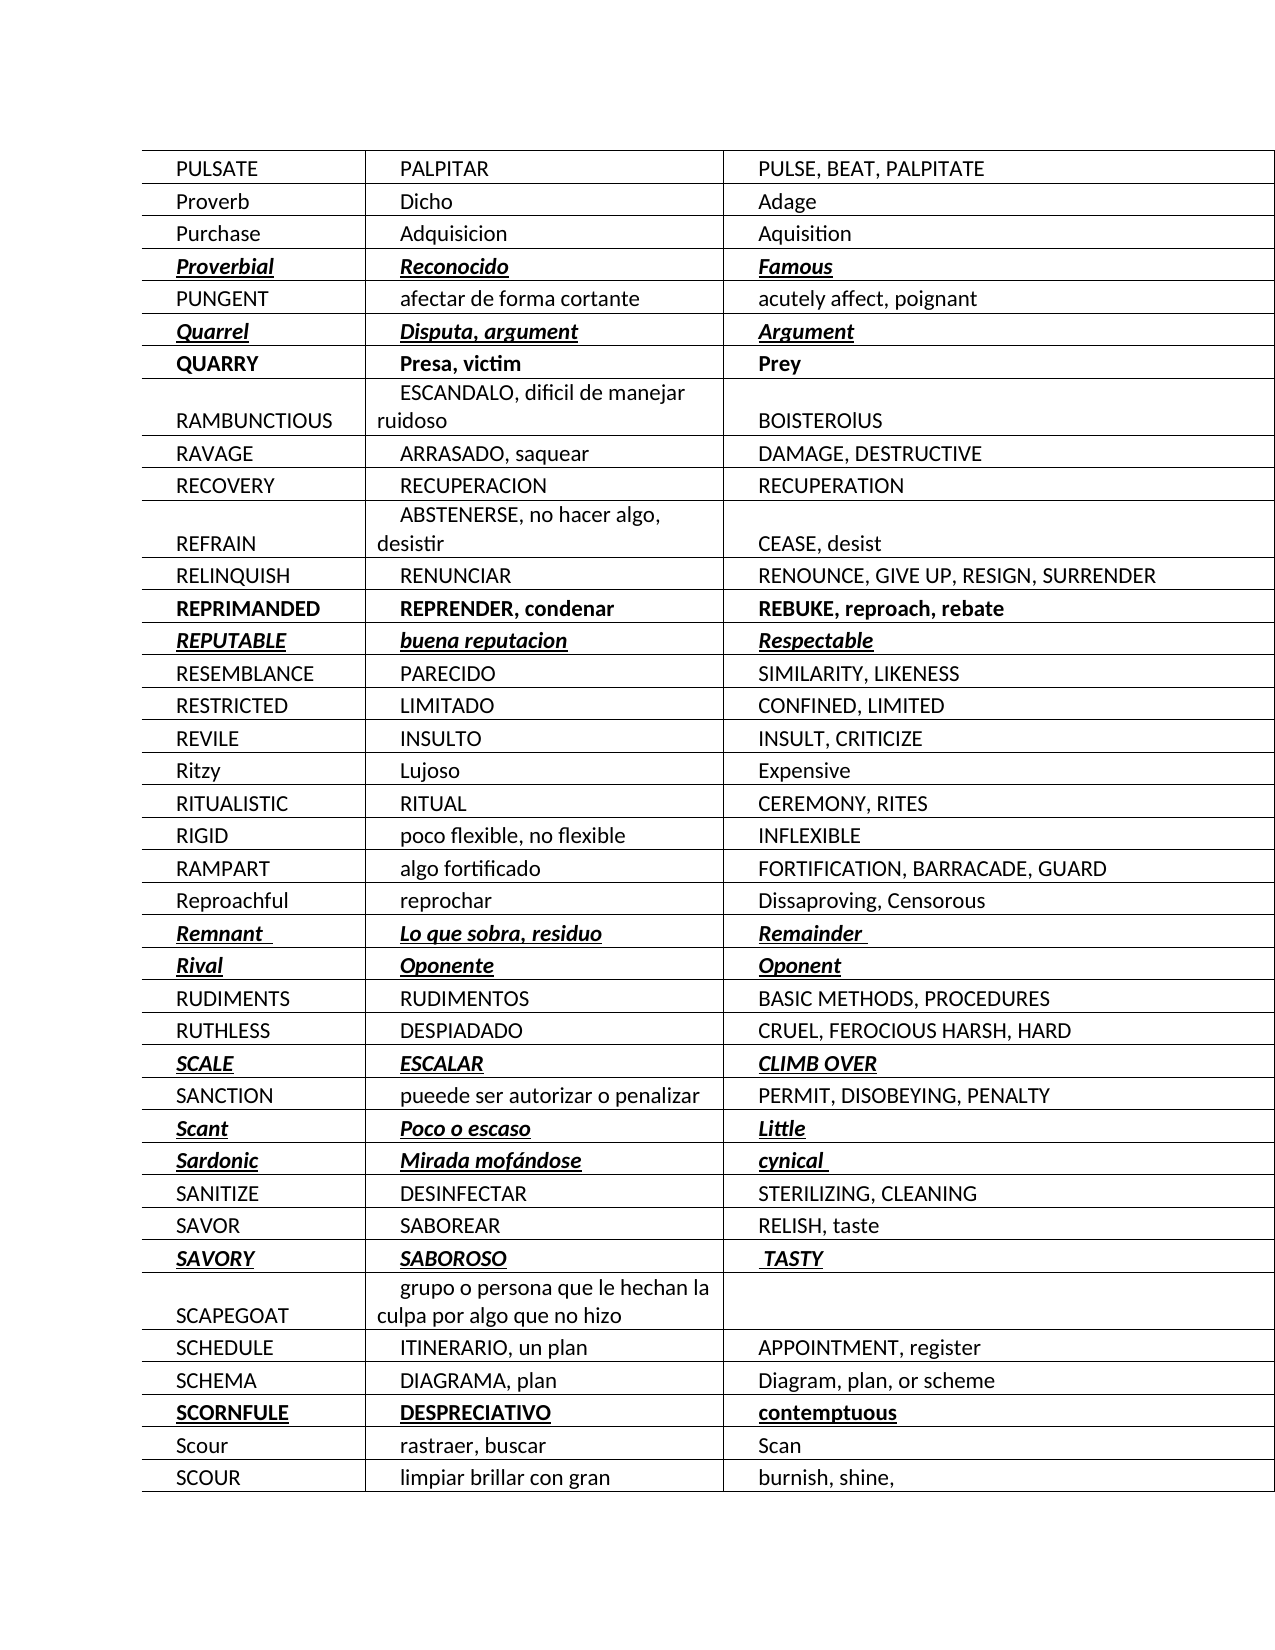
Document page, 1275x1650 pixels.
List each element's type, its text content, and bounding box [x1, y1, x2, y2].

table_cell burnish, shine, [724, 1460, 1274, 1491]
table_cell poco flexible, no flexible [366, 818, 723, 849]
table_cell INSULTO [366, 720, 723, 752]
table_cell SIMILARITY, LIKENESS [724, 655, 1274, 687]
table_cell reprochar [366, 883, 723, 914]
table_cell SCALE [142, 1045, 365, 1077]
table_cell CRUEL, FEROCIOUS HARSH, HARD [724, 1013, 1274, 1044]
table_cell Presa, victim [366, 346, 723, 377]
table_cell RUDIMENTOS [366, 980, 723, 1012]
table_cell Oponente [366, 948, 723, 979]
table_cell STERILIZING, CLEANING [724, 1175, 1274, 1207]
table_cell SABOROSO [366, 1240, 723, 1272]
table_cell DAMAGE, DESTRUCTIVE [724, 436, 1274, 467]
table_cell Reproachful [142, 883, 365, 914]
table_cell ESCANDALO, dificil de manejar ruidoso [366, 379, 723, 434]
table_cell FORTIFICATION, BARRACADE, GUARD [724, 850, 1274, 882]
table_cell Mirada mofándose [366, 1143, 723, 1174]
table_cell Scan [724, 1427, 1274, 1459]
table_cell Proverb [142, 184, 365, 215]
table_cell INSULT, CRITICIZE [724, 720, 1274, 752]
table_cell ABSTENERSE, no hacer algo, desistir [366, 501, 723, 557]
table_cell RECUPERACION [366, 468, 723, 499]
table_cell SABOREAR [366, 1208, 723, 1239]
table_cell SCAPEGOAT [142, 1273, 365, 1329]
table_cell REPUTABLE [142, 623, 365, 654]
table_cell pueede ser autorizar o penalizar [366, 1078, 723, 1109]
table_cell cynical [724, 1143, 1274, 1174]
table_cell RAMPART [142, 850, 365, 882]
table_cell Little [724, 1110, 1274, 1142]
table_cell CEASE, desist [724, 501, 1274, 557]
table_cell APPOINTMENT, register [724, 1330, 1274, 1361]
table_cell Proverbial [142, 249, 365, 280]
table_cell LIMITADO [366, 688, 723, 719]
table_cell Disputa, argument [366, 314, 723, 345]
table_cell RITUAL [366, 785, 723, 817]
table_cell Poco o escaso [366, 1110, 723, 1142]
table_cell PARECIDO [366, 655, 723, 687]
table_cell DESPRECIATIVO [366, 1395, 723, 1426]
table_cell RESTRICTED [142, 688, 365, 719]
table_cell PUNGENT [142, 281, 365, 312]
table_cell PALPITAR [366, 151, 723, 182]
table_cell BOISTEROlUS [724, 379, 1274, 434]
table_cell [724, 1273, 1274, 1329]
table_cell Lo que sobra, residuo [366, 915, 723, 947]
table_cell Scant [142, 1110, 365, 1142]
table_cell RECOVERY [142, 468, 365, 499]
table_cell Quarrel [142, 314, 365, 345]
table_cell SCHEMA [142, 1362, 365, 1394]
table_cell CONFINED, LIMITED [724, 688, 1274, 719]
table_cell REVILE [142, 720, 365, 752]
table_cell Adquisicion [366, 216, 723, 247]
table_cell RITUALISTIC [142, 785, 365, 817]
table_cell Remnant [142, 915, 365, 947]
table_cell grupo o persona que le hechan la culpa por algo que no hizo [366, 1273, 723, 1329]
table_cell Sardonic [142, 1143, 365, 1174]
table_cell Expensive [724, 753, 1274, 784]
table_cell RAMBUNCTIOUS [142, 379, 365, 434]
table_cell Ritzy [142, 753, 365, 784]
table_cell Purchase [142, 216, 365, 247]
table_cell Prey [724, 346, 1274, 377]
table_cell QUARRY [142, 346, 365, 377]
table_cell PULSE, BEAT, PALPITATE [724, 151, 1274, 182]
table_cell RECUPERATION [724, 468, 1274, 499]
table_cell PULSATE [142, 151, 365, 182]
table_cell DIAGRAMA, plan [366, 1362, 723, 1394]
table_cell afectar de forma cortante [366, 281, 723, 312]
table_cell DESINFECTAR [366, 1175, 723, 1207]
table_cell SCHEDULE [142, 1330, 365, 1361]
table_cell REPRIMANDED [142, 590, 365, 622]
table_cell Famous [724, 249, 1274, 280]
table_cell Lujoso [366, 753, 723, 784]
table_cell Dicho [366, 184, 723, 215]
table_cell Respectable [724, 623, 1274, 654]
table_cell CEREMONY, RITES [724, 785, 1274, 817]
table_cell CLIMB OVER [724, 1045, 1274, 1077]
table_cell RESEMBLANCE [142, 655, 365, 687]
table_cell contemptuous [724, 1395, 1274, 1426]
table_cell Diagram, plan, or scheme [724, 1362, 1274, 1394]
table_cell SANCTION [142, 1078, 365, 1109]
table_cell buena reputacion [366, 623, 723, 654]
table_cell DESPIADADO [366, 1013, 723, 1044]
table_cell RAVAGE [142, 436, 365, 467]
table_cell REBUKE, reproach, rebate [724, 590, 1274, 622]
table_cell BASIC METHODS, PROCEDURES [724, 980, 1274, 1012]
table_cell RENOUNCE, GIVE UP, RESIGN, SURRENDER [724, 558, 1274, 589]
table_cell SANITIZE [142, 1175, 365, 1207]
table_cell PERMIT, DISOBEYING, PENALTY [724, 1078, 1274, 1109]
table_cell SCOUR [142, 1460, 365, 1491]
table_cell RELISH, taste [724, 1208, 1274, 1239]
table_cell Scour [142, 1427, 365, 1459]
table_cell RIGID [142, 818, 365, 849]
table_cell algo fortificado [366, 850, 723, 882]
table_cell SCORNFULE [142, 1395, 365, 1426]
table_cell ARRASADO, saquear [366, 436, 723, 467]
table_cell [366, 1460, 723, 1491]
table_cell Argument [724, 314, 1274, 345]
table_cell RUDIMENTS [142, 980, 365, 1012]
table_cell ESCALAR [366, 1045, 723, 1077]
table_cell RUTHLESS [142, 1013, 365, 1044]
table_cell Adage [724, 184, 1274, 215]
table_cell Reconocido [366, 249, 723, 280]
table_cell RELINQUISH [142, 558, 365, 589]
table_cell rastraer, buscar [366, 1427, 723, 1459]
table_cell ITINERARIO, un plan [366, 1330, 723, 1361]
table_cell SAVORY [142, 1240, 365, 1272]
table_cell Dissaproving, Censorous [724, 883, 1274, 914]
table_cell Aquisition [724, 216, 1274, 247]
table_cell REFRAIN [142, 501, 365, 557]
table_cell REPRENDER, condenar [366, 590, 723, 622]
table_cell Remainder [724, 915, 1274, 947]
table_cell SAVOR [142, 1208, 365, 1239]
table_cell INFLEXIBLE [724, 818, 1274, 849]
table_cell TASTY [724, 1240, 1274, 1272]
table_cell acutely affect, poignant [724, 281, 1274, 312]
table_cell Oponent [724, 948, 1274, 979]
table_cell Rival [142, 948, 365, 979]
table_cell RENUNCIAR [366, 558, 723, 589]
